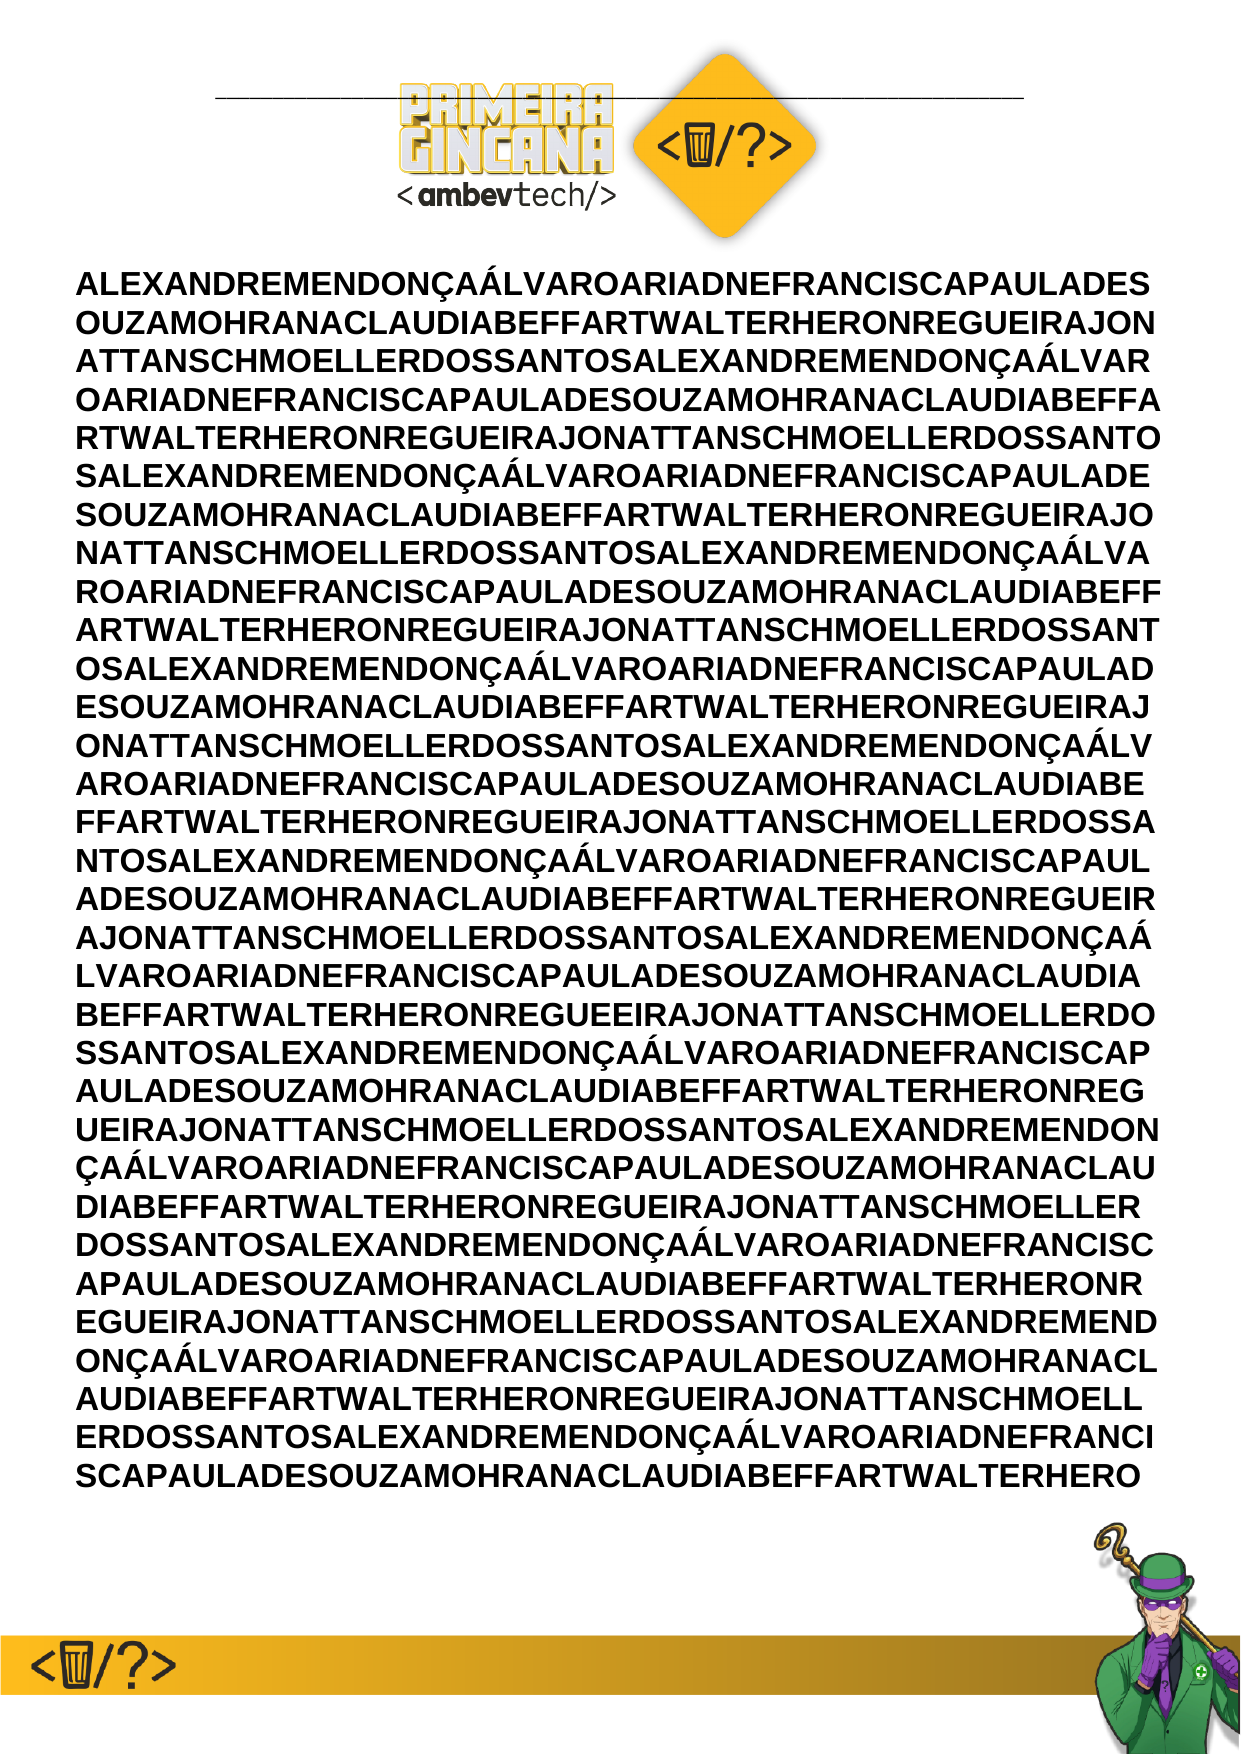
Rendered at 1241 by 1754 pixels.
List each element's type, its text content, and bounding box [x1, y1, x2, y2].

picture [397, 27, 843, 102]
picture [0, 1516, 1241, 1754]
